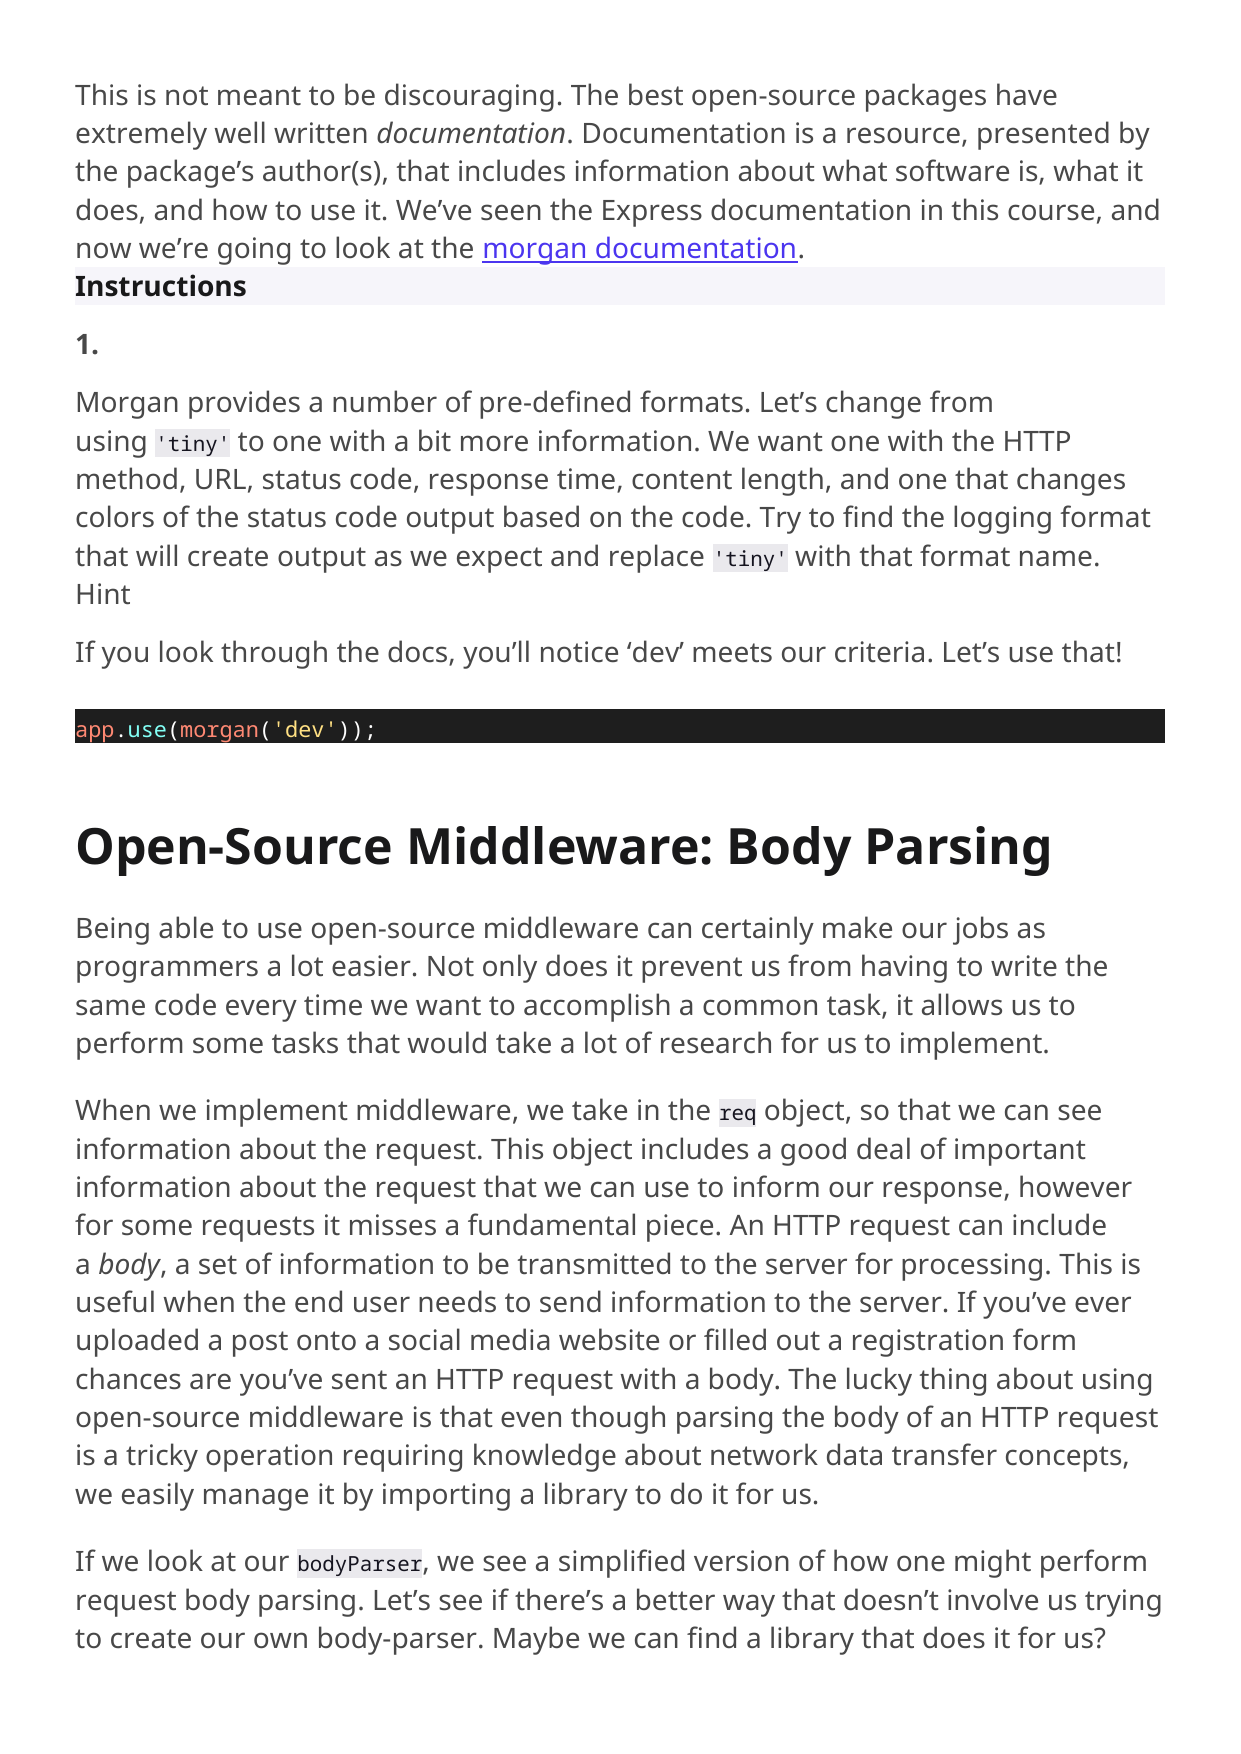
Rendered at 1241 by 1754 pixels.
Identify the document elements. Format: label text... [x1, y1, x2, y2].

text Hint [75, 574, 1165, 613]
text When we implement middleware, we take in the req object, so that we can see information about the request. This object includes a good deal of important information about the request that we can use to inform our response, however for some requests it misses a fundamental piece. An HTTP request can include a body, a set of information to be transmitted to the server for processing. This is useful when the end user needs to send information to the server. If you’ve ever uploaded a post onto a social media website or filled out a registration form chances are you’ve sent an HTTP request with a body. The lucky thing about using open-source middleware is that even though parsing the body of an HTTP request is a tricky operation requiring knowledge about network data transfer concepts, we easily manage it by importing a library to do it for us. [75, 1091, 1165, 1512]
subtitle Open-Source Middleware: Body Parsing [75, 811, 1165, 879]
text If you look through the docs, you’ll notice ‘dev’ meets our criteria. Let’s use that! [75, 632, 1165, 671]
text Instructions [75, 267, 1165, 305]
text Being able to use open-source middleware can certainly make our jobs as programmers a lot easier. Not only does it prevent us from having to write the same code every time we want to accomplish a common task, it allows us to perform some tasks that would take a lot of research for us to implement. [75, 908, 1165, 1062]
text app.use(morgan('dev')); [75, 709, 1165, 743]
text Morgan provides a number of pre-defined formats. Let’s change from using 'tiny' to one with a bit more information. We want one with the HTTP method, URL, status code, response time, content length, and one that changes colors of the status code output based on the code. Try to find the logging format that will create output as we expect and replace 'tiny' with that format name. [75, 383, 1165, 574]
text This is not meant to be discouraging. The best open-source packages have extremely well written documentation. Documentation is a resource, presented by the package’s author(s), that includes information about what software is, what it does, and how to use it. We’ve seen the Express documentation in this course, and now we’re going to look at the morgan documentation. [75, 75, 1165, 267]
text If we look at our bodyParser, we see a simplified version of how one might perform request body parsing. Let’s see if there’s a better way that doesn’t involve us trying to create our own body-parser. Maybe we can find a library that does it for us? [75, 1542, 1165, 1657]
text 1. [75, 325, 1165, 363]
